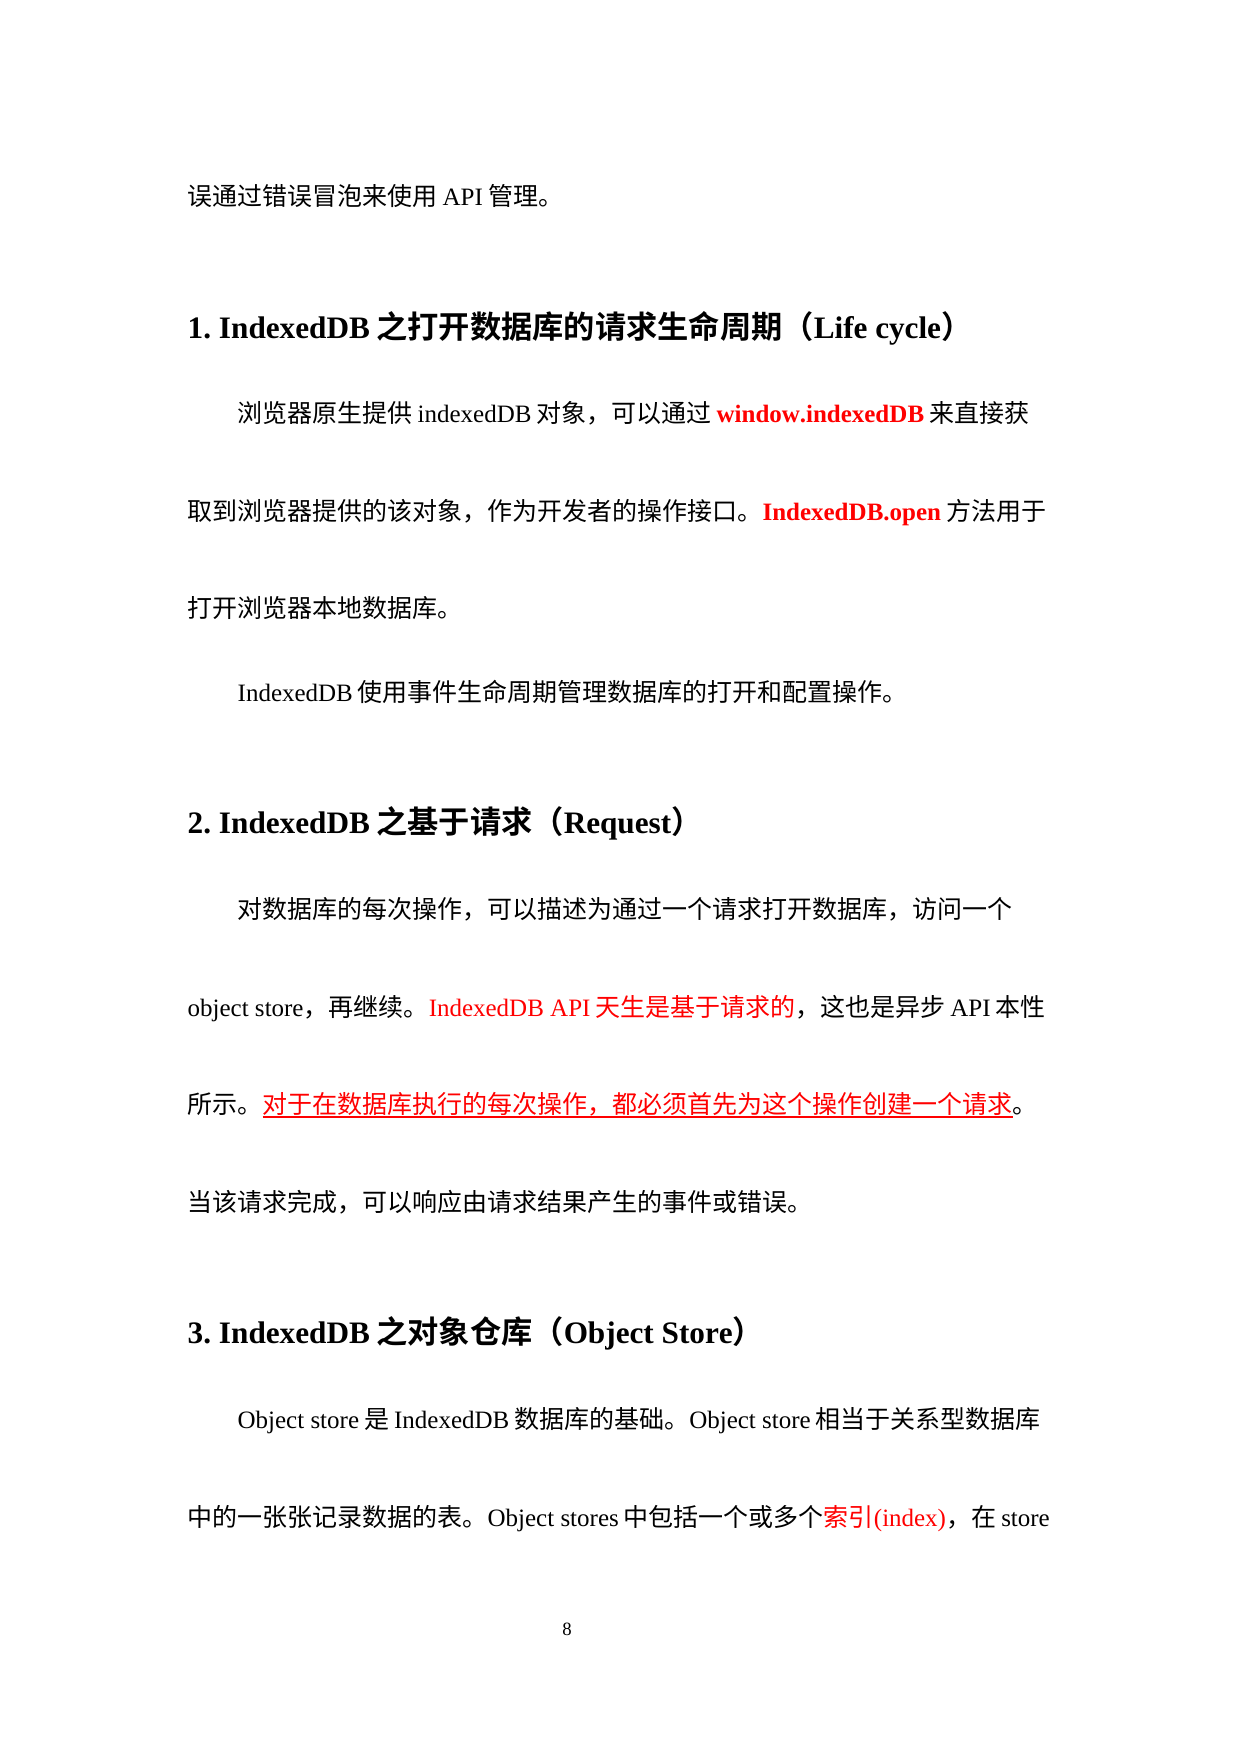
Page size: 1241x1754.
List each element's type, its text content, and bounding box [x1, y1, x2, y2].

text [187, 162, 1053, 227]
text IndexedDB使用事件生命周期管理数据库的打开和配置操作。 [187, 658, 1053, 723]
text IndexedDB之基于请求（Request） [187, 788, 1053, 853]
text IndexedDB之对象仓库（Object Store） [187, 1298, 1053, 1363]
text 对数据库的每次操作，可以描述为通过一个请求打开数据库，访问一个object store，再继续。IndexedDB API天生是基于请求的，这也是异步API本性所示。对于在数据库执行的每次操作，都必须首先为这个操作创建一个请求。当该请求完成，可以响应由请求结果产生的事件或错误。 [187, 875, 1053, 1233]
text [187, 1385, 1053, 1548]
text 浏览器原生提供indexedDB对象，可以通过window.indexedDB来直接获取到浏览器提供的该对象，作为开发者的操作接口。IndexedDB.open方法用于打开浏览器本地数据库。 [187, 379, 1053, 639]
text IndexedDB之打开数据库的请求生命周期（Life cycle） [187, 292, 1053, 357]
